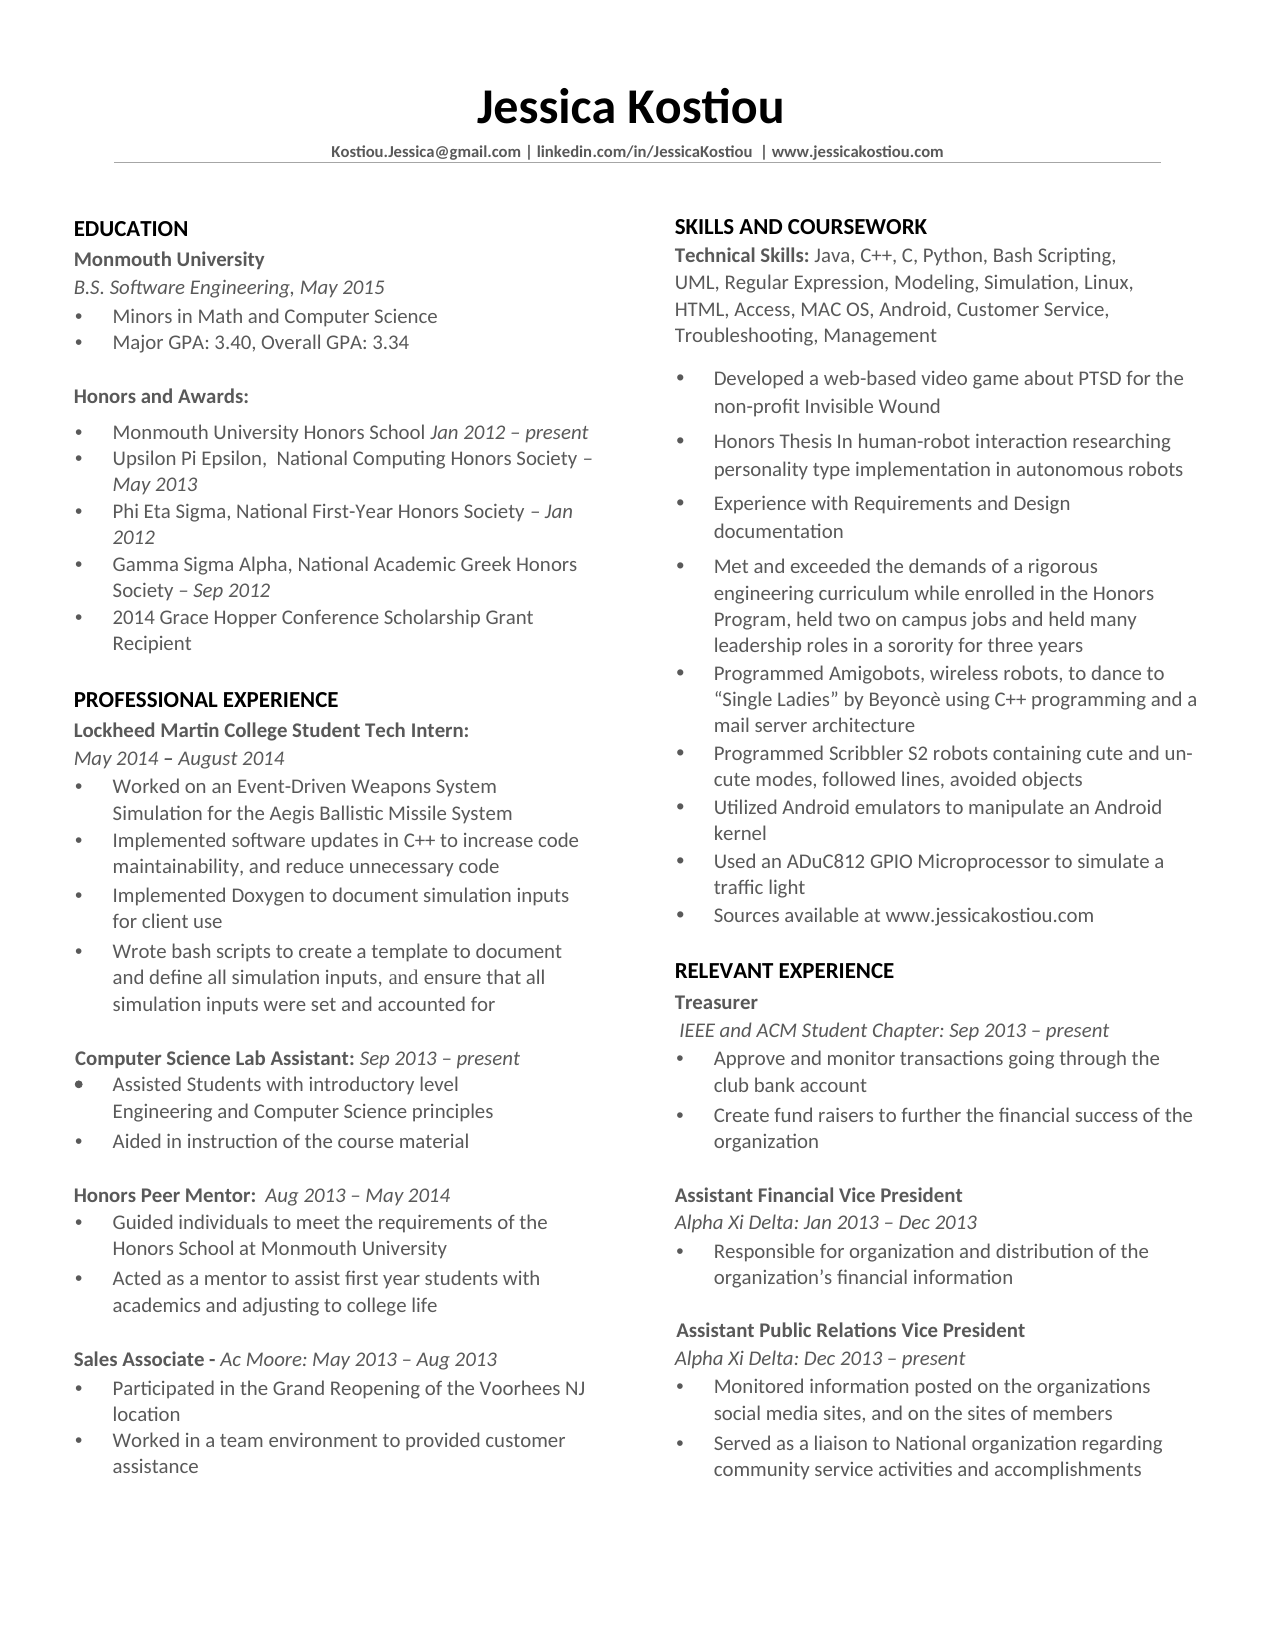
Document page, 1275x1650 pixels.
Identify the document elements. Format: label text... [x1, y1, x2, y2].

subtitle SKILLS AND COURSEWORK [674, 212, 1200, 240]
text Computer Science Lab Assistant: Sep 2013 – present [75, 1045, 581, 1070]
text HTML, Access, MAC OS, Android, Customer Service, Troubleshooting, Management [674, 296, 1200, 347]
list Participated in the Grand Reopening of the Voorhees NJ location [75, 1375, 599, 1426]
text Simulation for the Aegis Ballistic Missile System [112, 800, 599, 826]
text UML, Regular Expression, Modeling, Simulation, Linux, [674, 269, 1200, 295]
text Honors Peer Mentor: Aug 2013 – May 2014 [73, 1182, 599, 1207]
list Developed a web-based video game about PTSD for the non-profit Invisible Wound [676, 364, 1200, 419]
list Responsible for organization and distribution of the organization’s financial information [676, 1238, 1200, 1316]
list Experience with Requirements and Design documentation [676, 489, 1200, 544]
list Assisted Students with introductory level [75, 1071, 581, 1097]
list Monitored information posted on the organizations social media sites, and on the sites of members [676, 1373, 1200, 1425]
list Upsilon Pi Epsilon, National Computing Honors Society – May 2013 [75, 446, 599, 497]
text Engineering and Computer Science principles [112, 1098, 599, 1123]
text Jessica Kostiou [180, 75, 1200, 136]
list Approve and monitor transactions going through the club bank account [676, 1046, 1200, 1097]
list Monmouth University Honors School Jan 2012 – present [75, 419, 599, 444]
list Acted as a mentor to assist first year students with academics and adjusting to college life [75, 1266, 599, 1317]
text Technical Skills: Java, C++, C, Python, Bash Scripting, [674, 243, 1200, 268]
list Gamma Sigma Alpha, National Academic Greek Honors Society – Sep 2012 [75, 551, 599, 603]
text Kostiou.Jessica@gmail.com | linkedin.com/in/JessicaKostiou | www.jessicakostiou.com [75, 141, 1200, 183]
list Wrote bash scripts to create a template to document and define all simulation inputs, and ensure that all simulation inputs were set and accounted for [75, 938, 599, 1016]
list Programmed Scribbler S2 robots containing cute and un-cute modes, followed lines, avoided objects [676, 739, 1200, 792]
list Major GPA: 3.40, Overall GPA: 3.34 [75, 329, 599, 355]
list Worked on an Event-Driven Weapons System [75, 774, 599, 799]
text Recipient [112, 631, 599, 656]
list Served as a liaison to National organization regarding community service activities and accomplishments [676, 1430, 1200, 1481]
list Implemented Doxygen to document simulation inputs for client use [75, 883, 599, 934]
list Utilized Android emulators to manipulate an Android kernel [676, 793, 1200, 846]
text Sales Associate - Ac Moore: May 2013 – Aug 2013 [73, 1346, 599, 1371]
list Phi Eta Sigma, National First-Year Honors Society – Jan 2012 [75, 498, 599, 550]
list Honors Thesis In human-robot interaction researching personality type implementation in autonomous robots [676, 427, 1200, 482]
text May 2014 – August 2014 [73, 745, 599, 770]
list Guided individuals to meet the requirements of the Honors School at Monmouth University [75, 1209, 599, 1261]
text Assistant Financial Vice President [674, 1182, 1200, 1207]
list Sources available at www.jessicakostiou.com [676, 901, 1200, 928]
subtitle RELEVANT EXPERIENCE [674, 957, 1200, 984]
list 2014 Grace Hopper Conference Scholarship Grant [75, 604, 599, 629]
text Monmouth University [73, 247, 599, 272]
list Used an ADuC812 GPIO Microprocessor to simulate a traffic light [676, 847, 1200, 900]
list Met and exceeded the demands of a rigorous engineering curriculum while enrolled in the Honors Program, held two on campus jobs and held many leadership roles in a sorority for three years [676, 552, 1200, 658]
list Minors in Math and Computer Science [75, 303, 599, 328]
list Implemented software updates in C++ to increase code maintainability, and reduce unnecessary code [75, 827, 599, 879]
text Assistant Public Relations Vice President [676, 1317, 1200, 1343]
list Aided in instruction of the course material [75, 1128, 599, 1153]
text Treasurer [674, 989, 1200, 1015]
text Alpha Xi Delta: Dec 2013 – present [674, 1345, 1200, 1370]
text Lockheed Martin College Student Tech Intern: [73, 717, 599, 743]
list Create fund raisers to further the financial success of the organization [676, 1102, 1200, 1153]
text IEEE and ACM Student Chapter: Sep 2013 – present [674, 1017, 1200, 1042]
text B.S. Software Engineering, May 2015 [73, 274, 599, 299]
subtitle EDUCATION [73, 214, 599, 242]
text Alpha Xi Delta: Jan 2013 – Dec 2013 [674, 1209, 1200, 1235]
text Honors and Awards: [73, 384, 599, 409]
subtitle PROFESSIONAL EXPERIENCE [73, 685, 599, 713]
list Worked in a team environment to provided customer assistance [75, 1427, 599, 1479]
list Programmed Amigobots, wireless robots, to dance to “Single Ladies” by Beyoncè using C++ programming and a mail server architecture [676, 659, 1200, 738]
